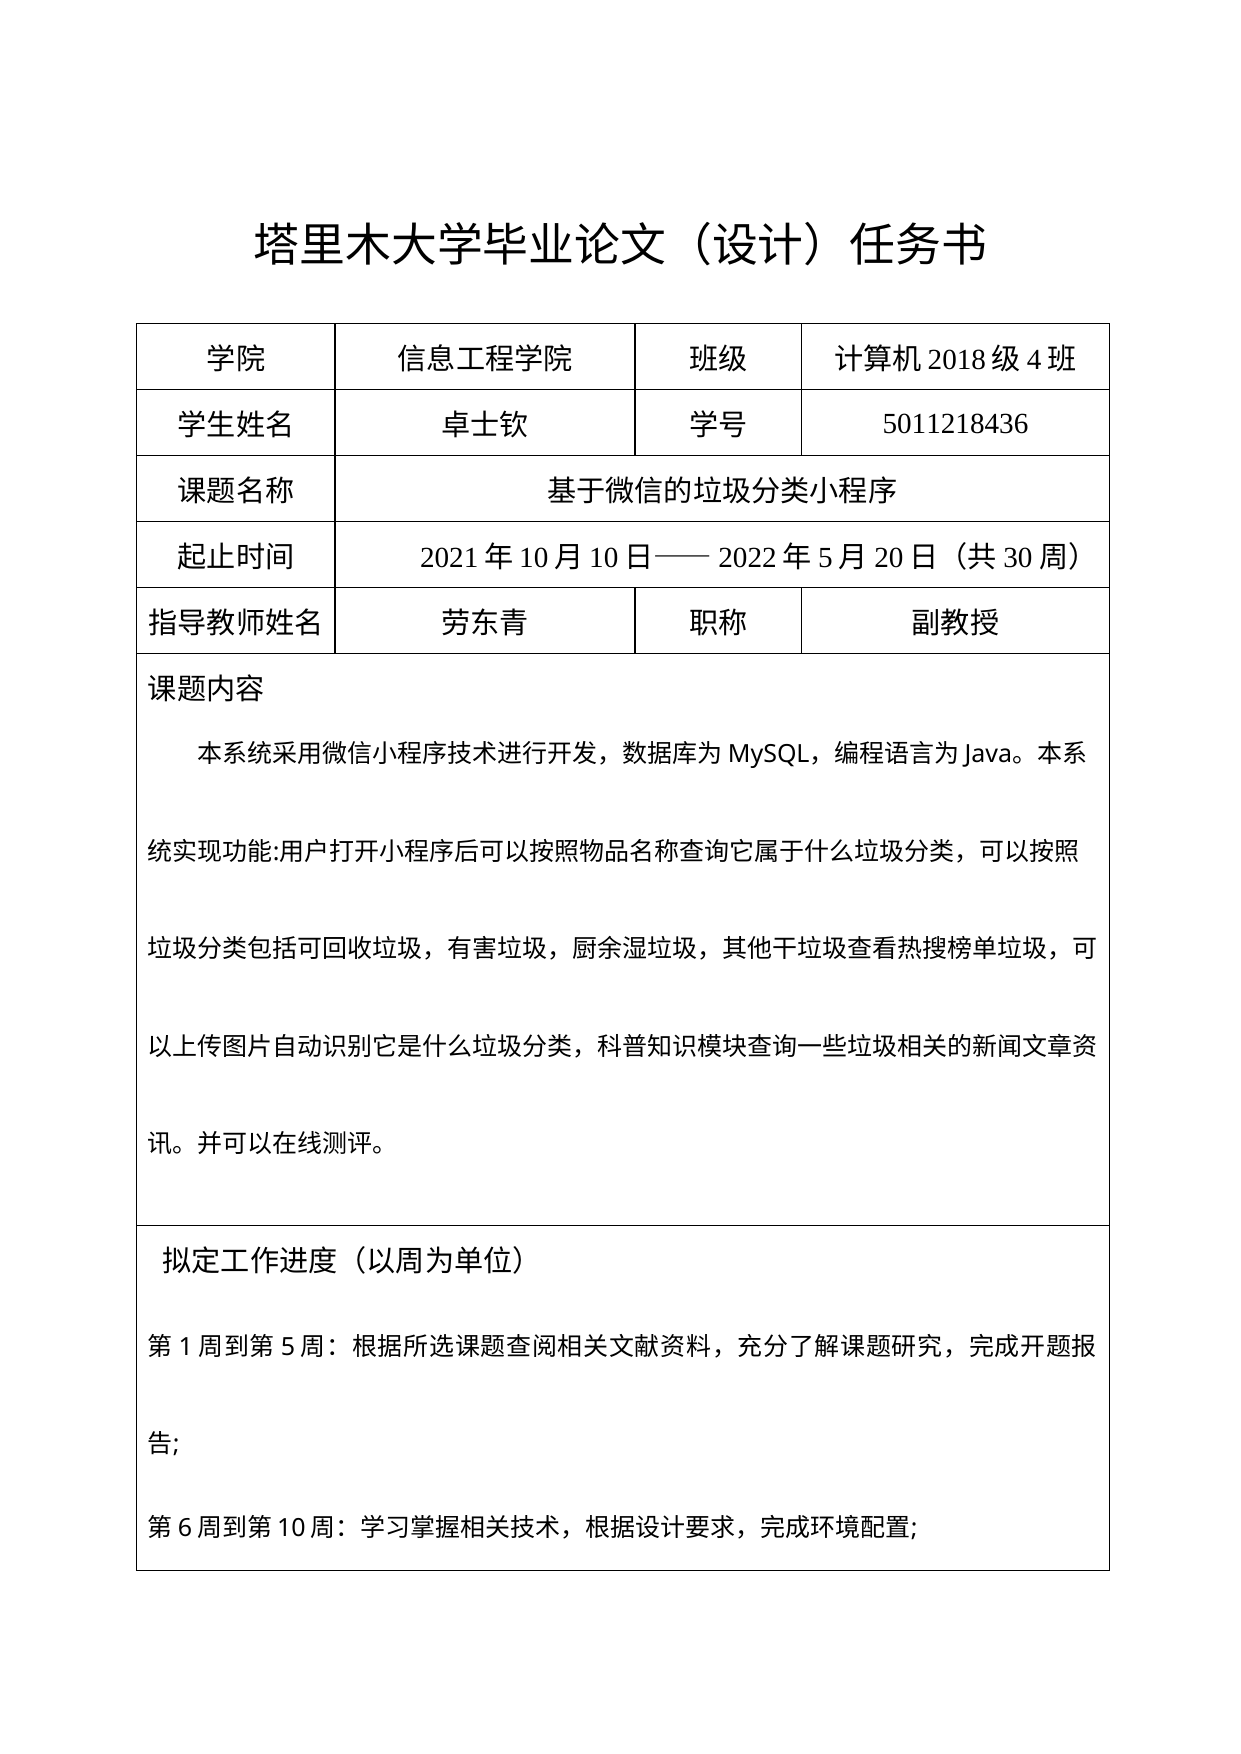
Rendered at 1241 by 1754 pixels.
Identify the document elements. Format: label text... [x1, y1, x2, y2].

table_cell 副教授 [802, 588, 1109, 653]
table_cell 课题内容 本系统采用微信小程序技术进行开发，数据库为MySQL，编程语言为Java。本系统实现功能:用户打开小程序后可以按照物品名称查询它属于什么垃圾分类，可以按照垃圾分类包括可回收垃圾，有害垃圾，厨余湿垃圾，其他干垃圾查看热搜榜单垃圾，可以上传图片自动识别它是什么垃圾分类，科普知识模块查询一些垃圾相关的新闻文章资讯。并可以在线测评。 [137, 654, 1109, 1225]
table_cell 5011218436 [802, 390, 1109, 455]
table_cell 课题名称 [137, 456, 334, 521]
table_cell 起止时间 [137, 522, 334, 587]
table_header 计算机2018级4班 [802, 324, 1109, 389]
table_header 信息工程学院 [336, 324, 634, 389]
table_cell 职称 [636, 588, 801, 653]
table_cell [137, 1226, 1109, 1570]
table_cell 卓士钦 [336, 390, 634, 455]
text 塔里木大学毕业论文（设计）任务书 [148, 193, 1093, 291]
table_cell 学号 [636, 390, 801, 455]
table_cell 学生姓名 [137, 390, 334, 455]
table_cell 指导教师姓名 [137, 588, 334, 653]
table_cell 基于微信的垃圾分类小程序 [336, 456, 1109, 521]
table_header 班级 [636, 324, 801, 389]
table_cell 劳东青 [336, 588, 634, 653]
table_cell 2021年10月10日—— 2022年 5月 20日（共 30 周） [336, 522, 1109, 587]
table_header 学院 [137, 324, 334, 389]
